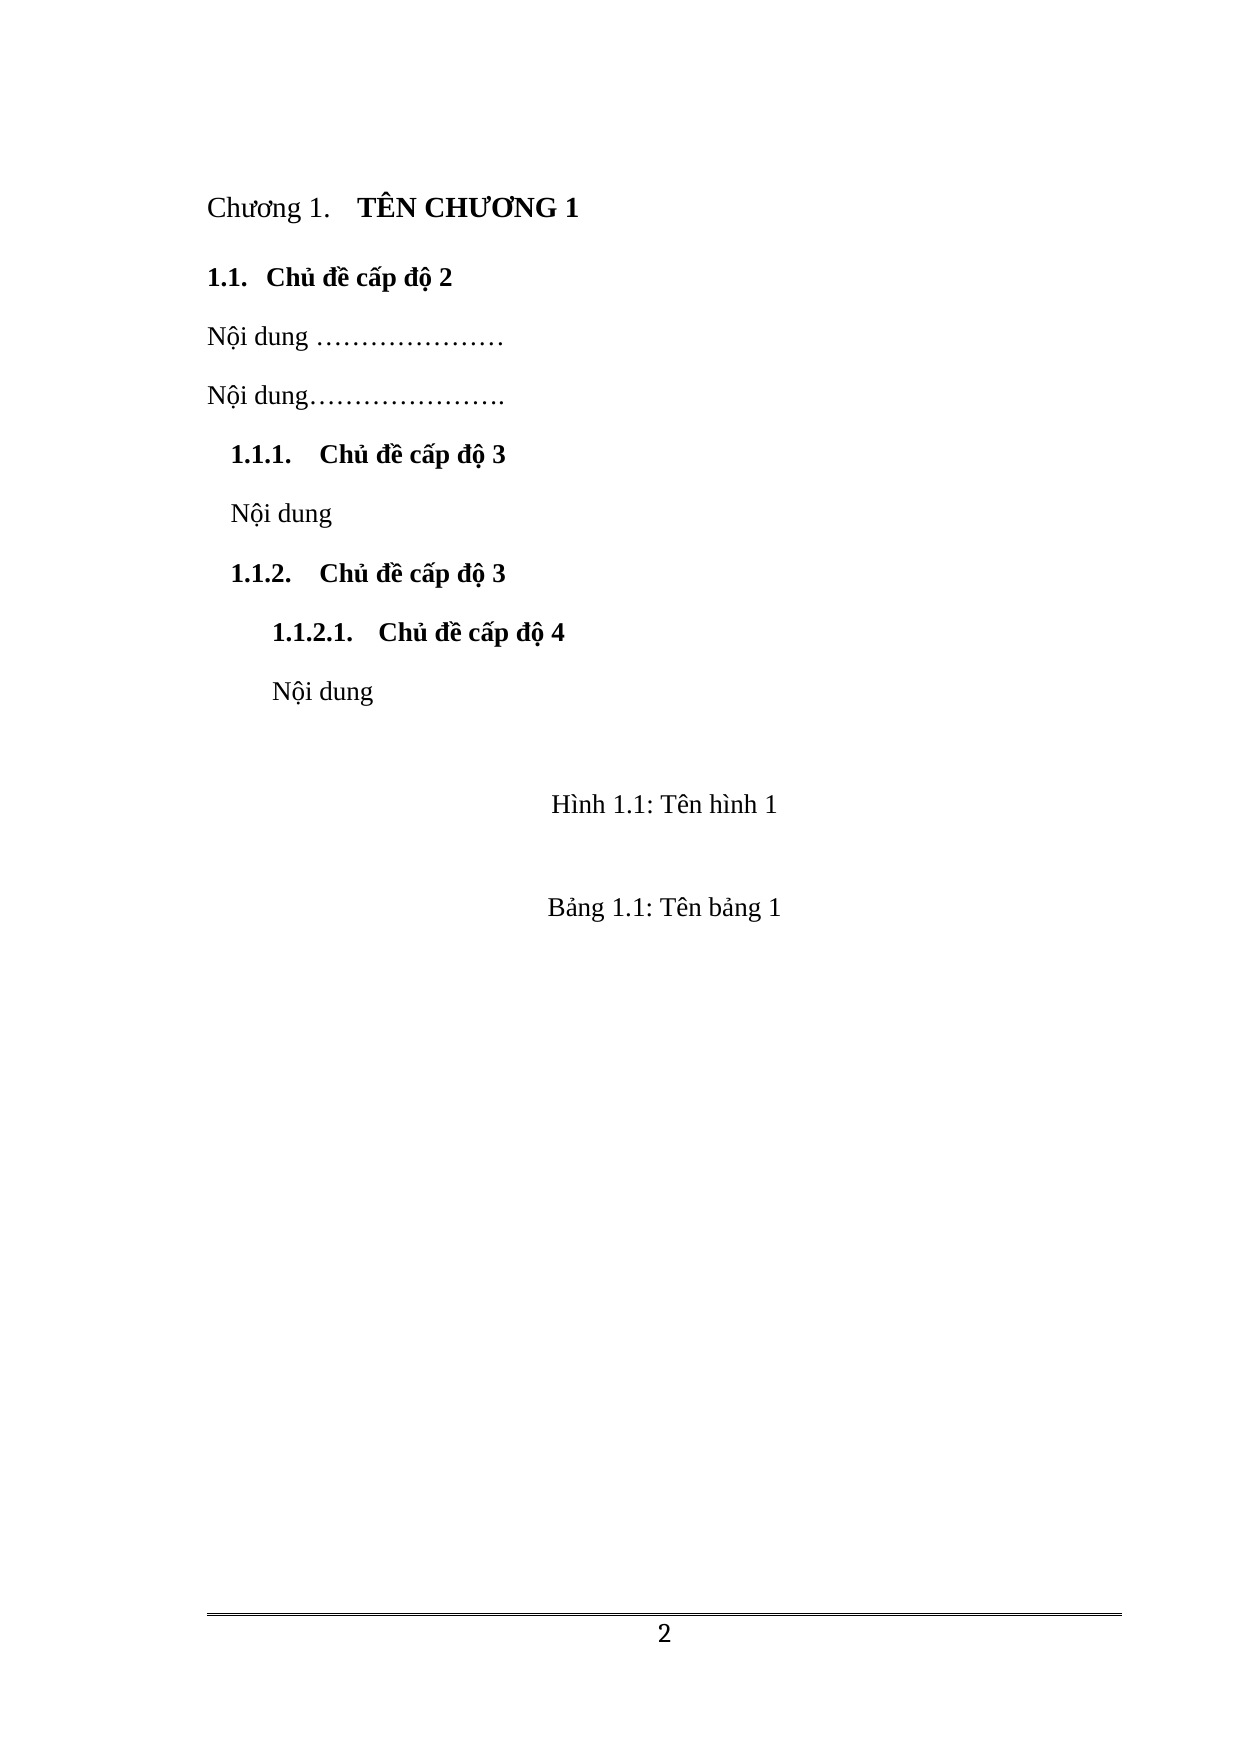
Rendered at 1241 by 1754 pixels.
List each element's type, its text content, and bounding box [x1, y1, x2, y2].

text Nội dung…………………. [207, 379, 1122, 410]
subtitle Chủ đề cấp độ 4 [272, 616, 1122, 647]
subtitle Chủ đề cấp độ 3 [230, 438, 1122, 469]
subtitle Chủ đề cấp độ 3 [230, 557, 1122, 588]
subtitle Chủ đề cấp độ 2 [207, 261, 1122, 292]
subtitle TÊN CHƯƠNG 1 [207, 190, 1122, 223]
text Nội dung [207, 675, 1122, 706]
text Bảng 1.1: Tên bảng 1 [207, 891, 1122, 922]
text Nội dung ………………… [207, 320, 1122, 351]
text Hình 1.1: Tên hình 1 [207, 788, 1122, 819]
text Nội dung [207, 497, 1122, 529]
